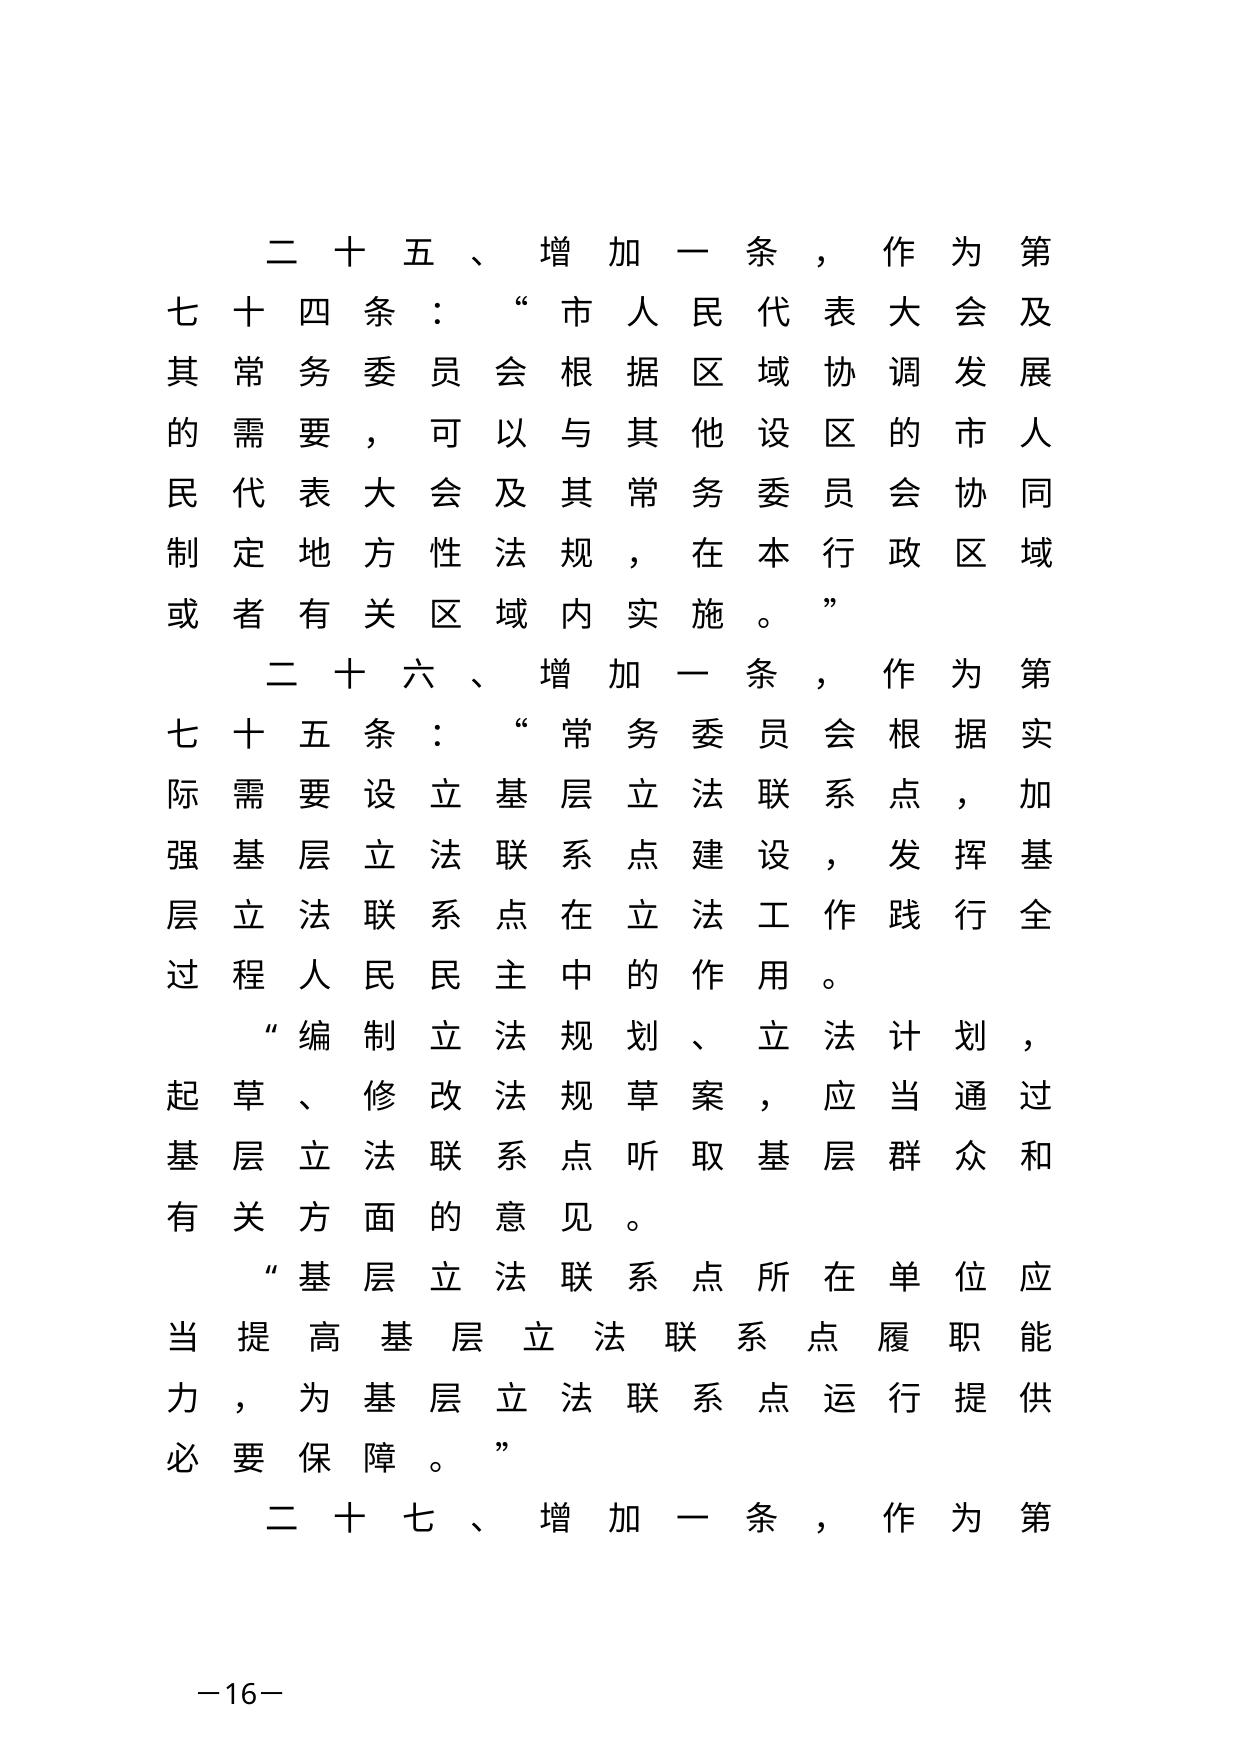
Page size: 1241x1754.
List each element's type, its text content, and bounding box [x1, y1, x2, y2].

text “编制立法规划、立法计划，起草、修改法规草案，应当通过基层立法联系点听取基层群众和有关方面的意见。 [167, 1003, 1085, 1245]
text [167, 1486, 1085, 1546]
text 二十五、增加一条，作为第七十四条：“市人民代表大会及其常务委员会根据区域协调发展的需要，可以与其他设区的市人民代表大会及其常务委员会协同制定地方性法规，在本行政区域或者有关区域内实施。” [167, 219, 1085, 642]
text 二十六、增加一条，作为第七十五条：“常务委员会根据实际需要设立基层立法联系点，加强基层立法联系点建设，发挥基层立法联系点在立法工作践行全过程人民民主中的作用。 [167, 642, 1085, 1003]
text “基层立法联系点所在单位应当提高基层立法联系点履职能力，为基层立法联系点运行提供必要保障。” [167, 1245, 1085, 1486]
